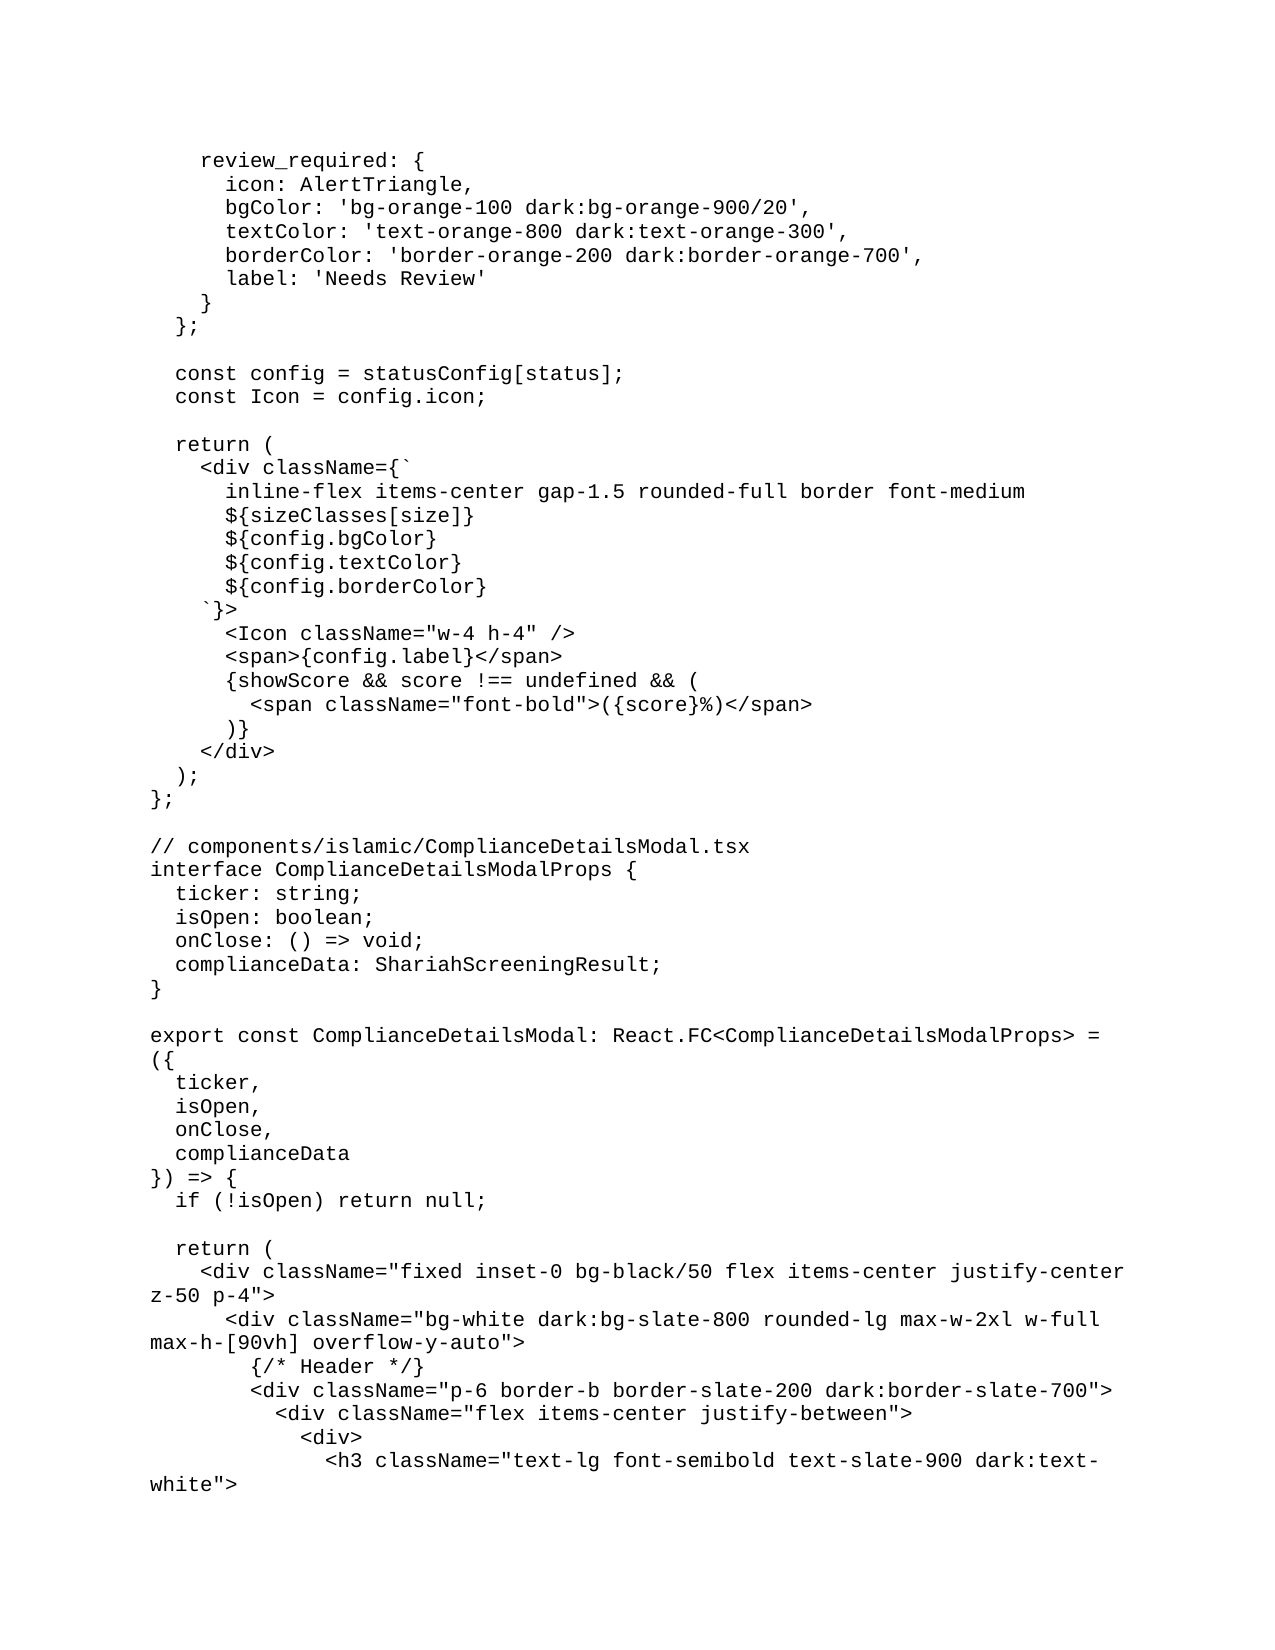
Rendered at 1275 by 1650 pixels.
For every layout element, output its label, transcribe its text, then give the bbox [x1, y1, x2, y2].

text icon: AlertTriangle, [150, 174, 1125, 197]
text borderColor: 'border-orange-200 dark:border-orange-700', [150, 244, 1125, 268]
text ticker: string; [150, 883, 1125, 907]
text <div> [150, 1427, 1125, 1451]
text inline-flex items-center gap-1.5 rounded-full border font-medium [150, 481, 1125, 505]
text const Icon = config.icon; [150, 386, 1125, 410]
text complianceData [150, 1143, 1125, 1167]
text }; [150, 788, 1125, 812]
text }; [150, 316, 1125, 339]
text return ( [150, 1238, 1125, 1261]
text <div className="bg-white dark:bg-slate-800 rounded-lg max-w-2xl w-full max-h-[90vh] overflow-y-auto"> [150, 1309, 1125, 1356]
text ${config.textColor} [150, 552, 1125, 576]
text const config = statusConfig[status]; [150, 363, 1125, 386]
text ); [150, 765, 1125, 788]
text {/* Header */} [150, 1356, 1125, 1379]
text review_required: { [150, 150, 1125, 174]
text isOpen: boolean; [150, 907, 1125, 930]
text } [150, 292, 1125, 316]
text ${sizeClasses[size]} [150, 505, 1125, 528]
text `}> [150, 599, 1125, 623]
text onClose: () => void; [150, 930, 1125, 954]
text <div className={` [150, 457, 1125, 481]
text ticker, [150, 1072, 1125, 1096]
text ${config.bgColor} [150, 528, 1125, 552]
text interface ComplianceDetailsModalProps { [150, 859, 1125, 883]
text )} [150, 717, 1125, 741]
text // components/islamic/ComplianceDetailsModal.tsx [150, 836, 1125, 859]
text <h3 className="text-lg font-semibold text-slate-900 dark:text-white"> [150, 1451, 1125, 1498]
text } [150, 978, 1125, 1001]
text </div> [150, 741, 1125, 765]
text bgColor: 'bg-orange-100 dark:bg-orange-900/20', [150, 197, 1125, 221]
text if (!isOpen) return null; [150, 1190, 1125, 1214]
text isOpen, [150, 1096, 1125, 1119]
text }) => { [150, 1167, 1125, 1190]
text <div className="p-6 border-b border-slate-200 dark:border-slate-700"> [150, 1379, 1125, 1403]
text <div className="flex items-center justify-between"> [150, 1403, 1125, 1427]
text export const ComplianceDetailsModal: React.FC<ComplianceDetailsModalProps> = ({ [150, 1025, 1125, 1072]
text textColor: 'text-orange-800 dark:text-orange-300', [150, 221, 1125, 244]
text ${config.borderColor} [150, 576, 1125, 599]
text onClose, [150, 1119, 1125, 1143]
text <span className="font-bold">({score}%)</span> [150, 694, 1125, 717]
text <span>{config.label}</span> [150, 647, 1125, 670]
text return ( [150, 434, 1125, 457]
text complianceData: ShariahScreeningResult; [150, 954, 1125, 978]
text <div className="fixed inset-0 bg-black/50 flex items-center justify-center z-50 p-4"> [150, 1261, 1125, 1309]
text label: 'Needs Review' [150, 268, 1125, 292]
text {showScore && score !== undefined && ( [150, 670, 1125, 694]
text <Icon className="w-4 h-4" /> [150, 623, 1125, 647]
